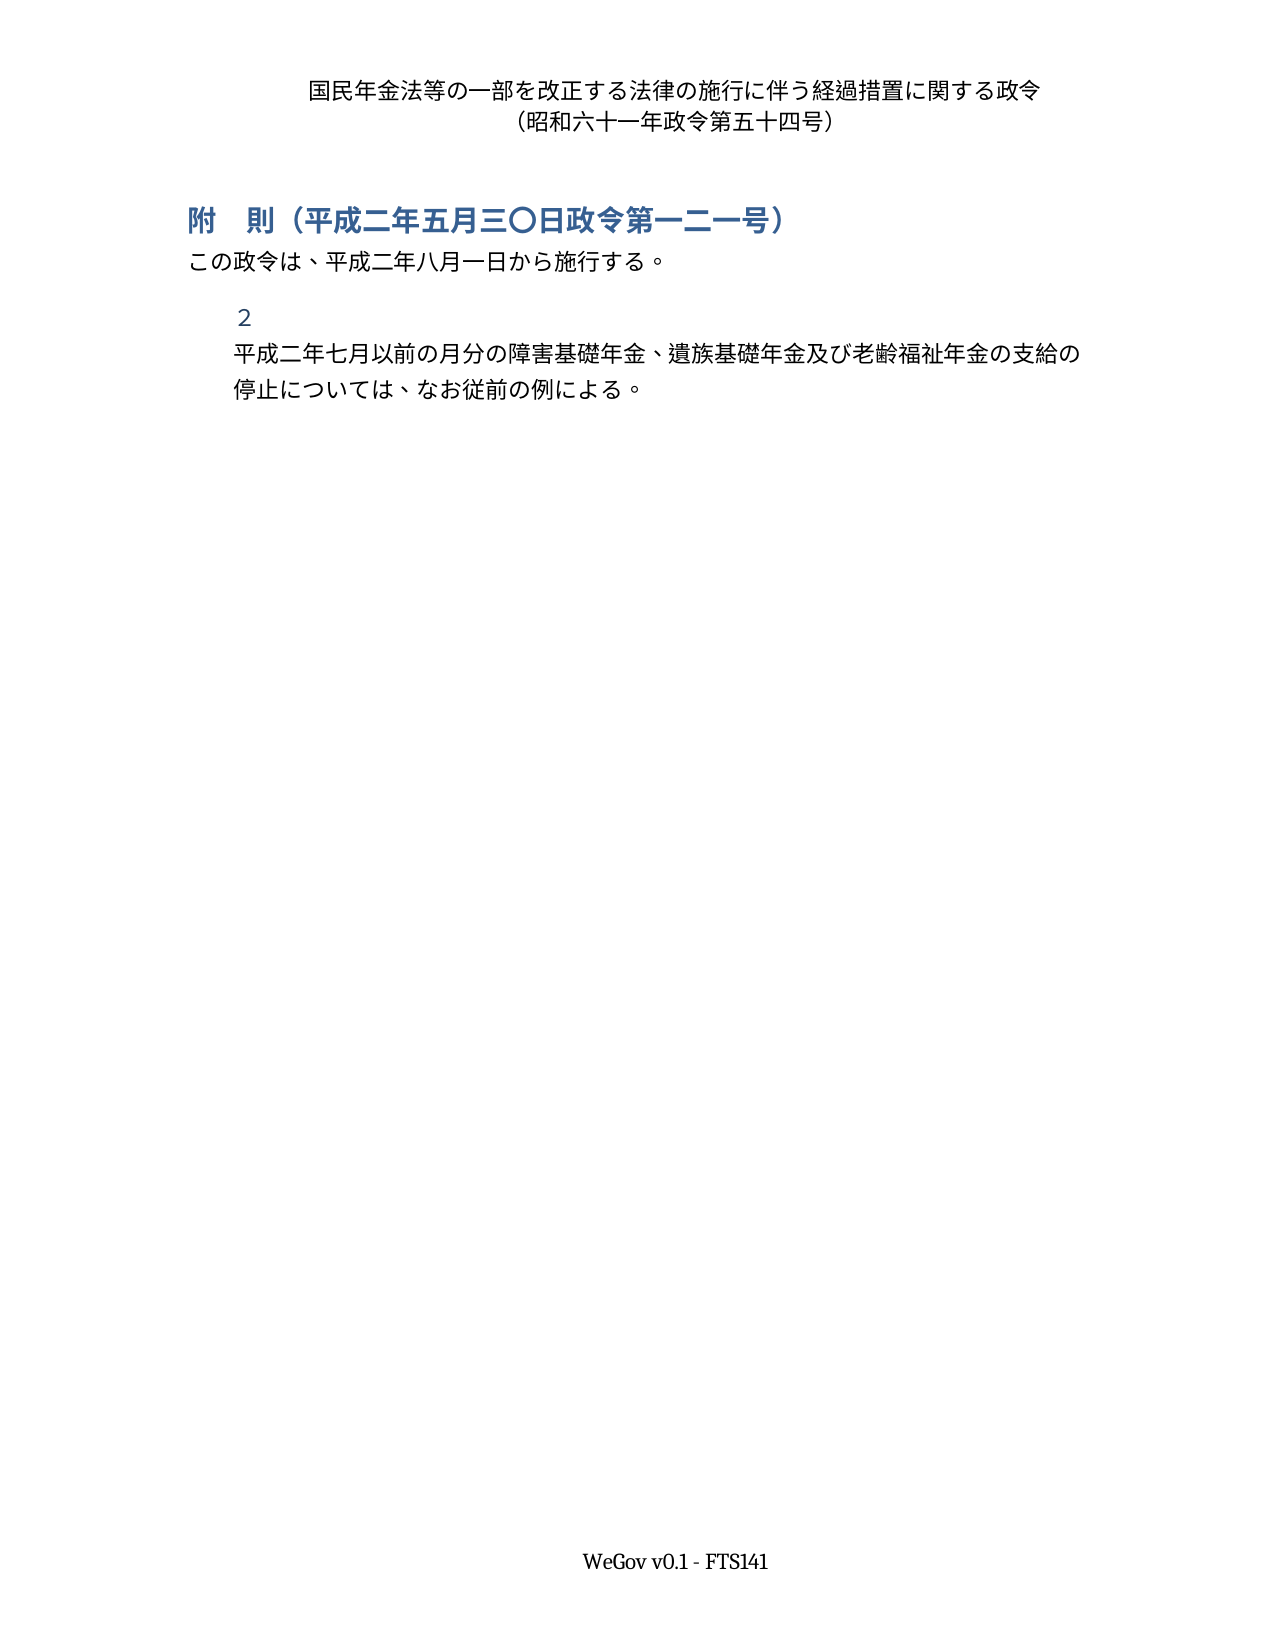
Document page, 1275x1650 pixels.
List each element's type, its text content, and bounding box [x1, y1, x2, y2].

subtitle 附 則（平成二年五月三〇日政令第一二一号） [187, 200, 1087, 240]
subtitle ２ [233, 302, 1087, 334]
text この政令は、平成二年八月一日から施行する。 [187, 246, 1087, 277]
text 平成二年七月以前の月分の障害基礎年金、遺族基礎年金及び老齢福祉年金の支給の停止については、なお従前の例による。 [233, 338, 1087, 406]
